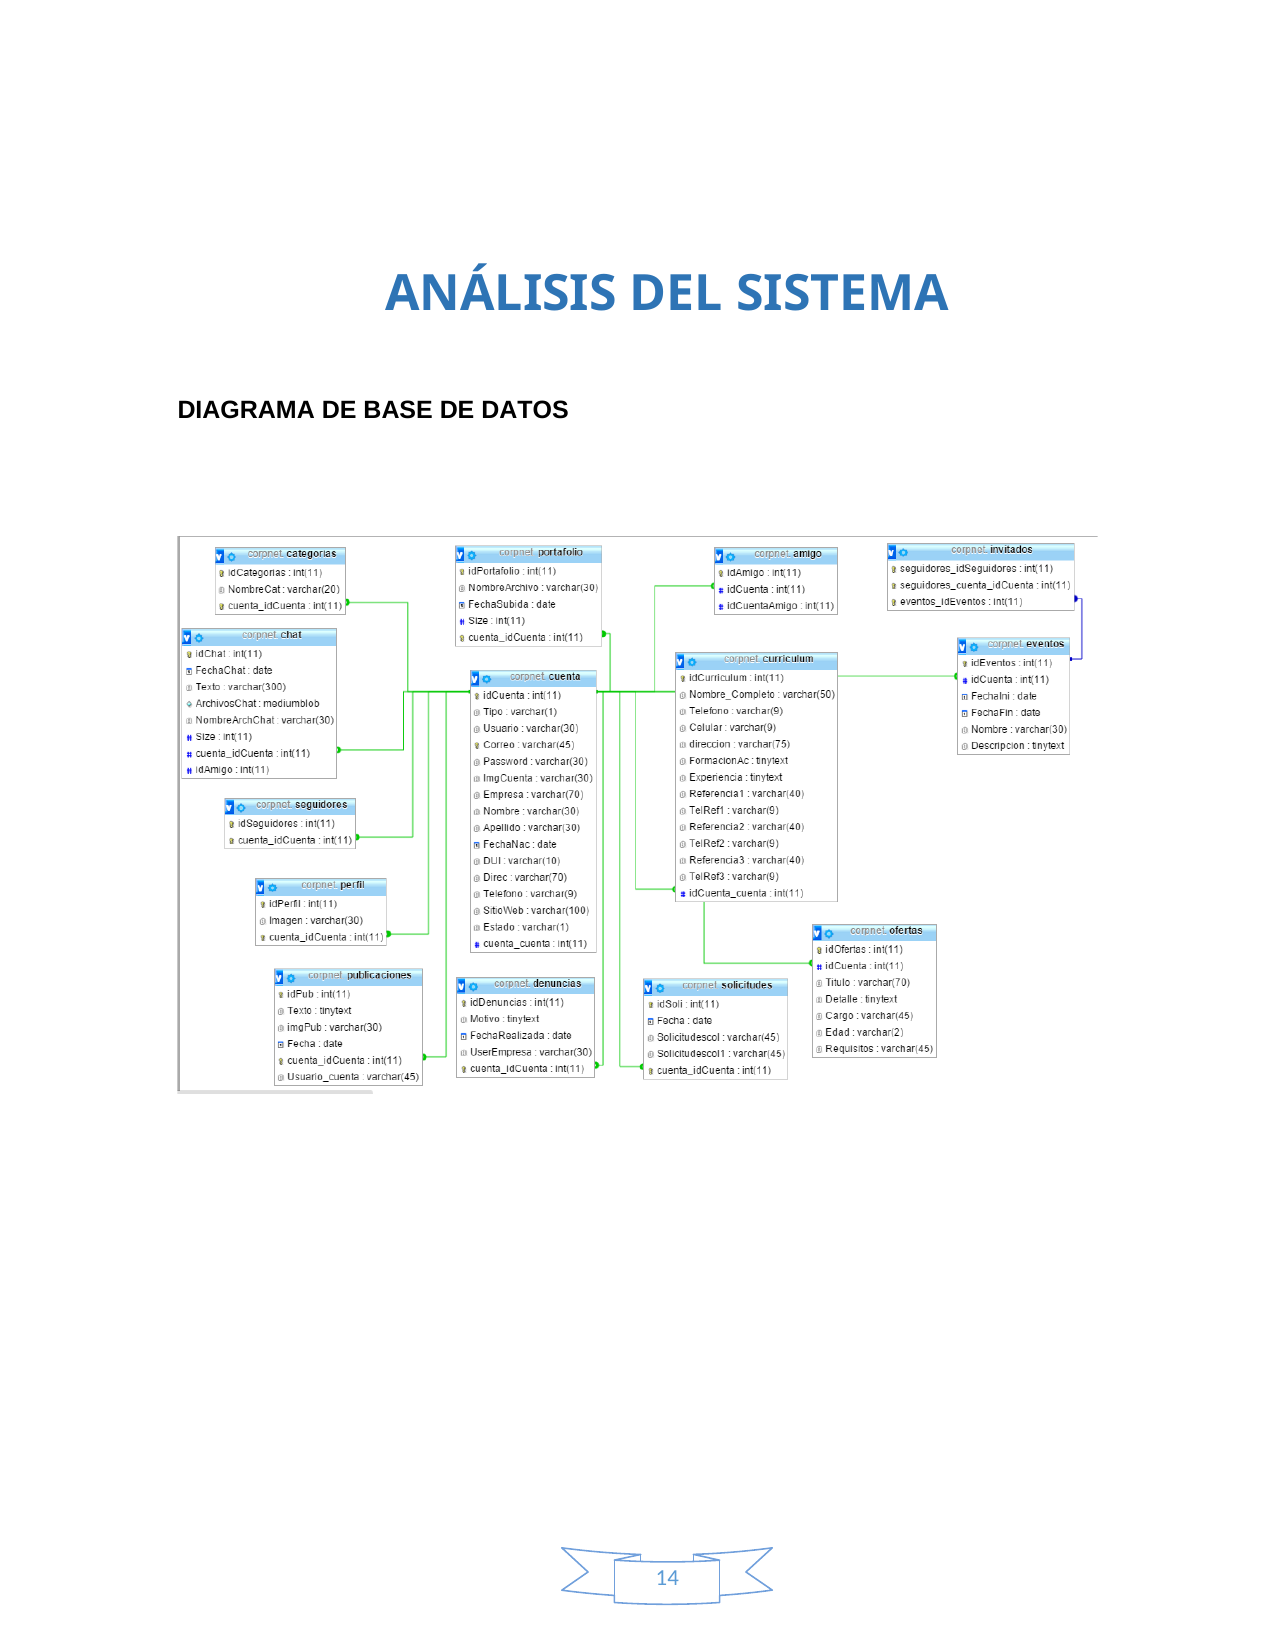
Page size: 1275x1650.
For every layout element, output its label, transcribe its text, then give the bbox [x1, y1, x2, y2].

picture [177, 536, 1098, 1094]
text DIAGRAMA DE BASE DE DATOS [177, 395, 1157, 424]
subtitle ANÁLISIS DEL SISTEMA [177, 257, 1157, 325]
